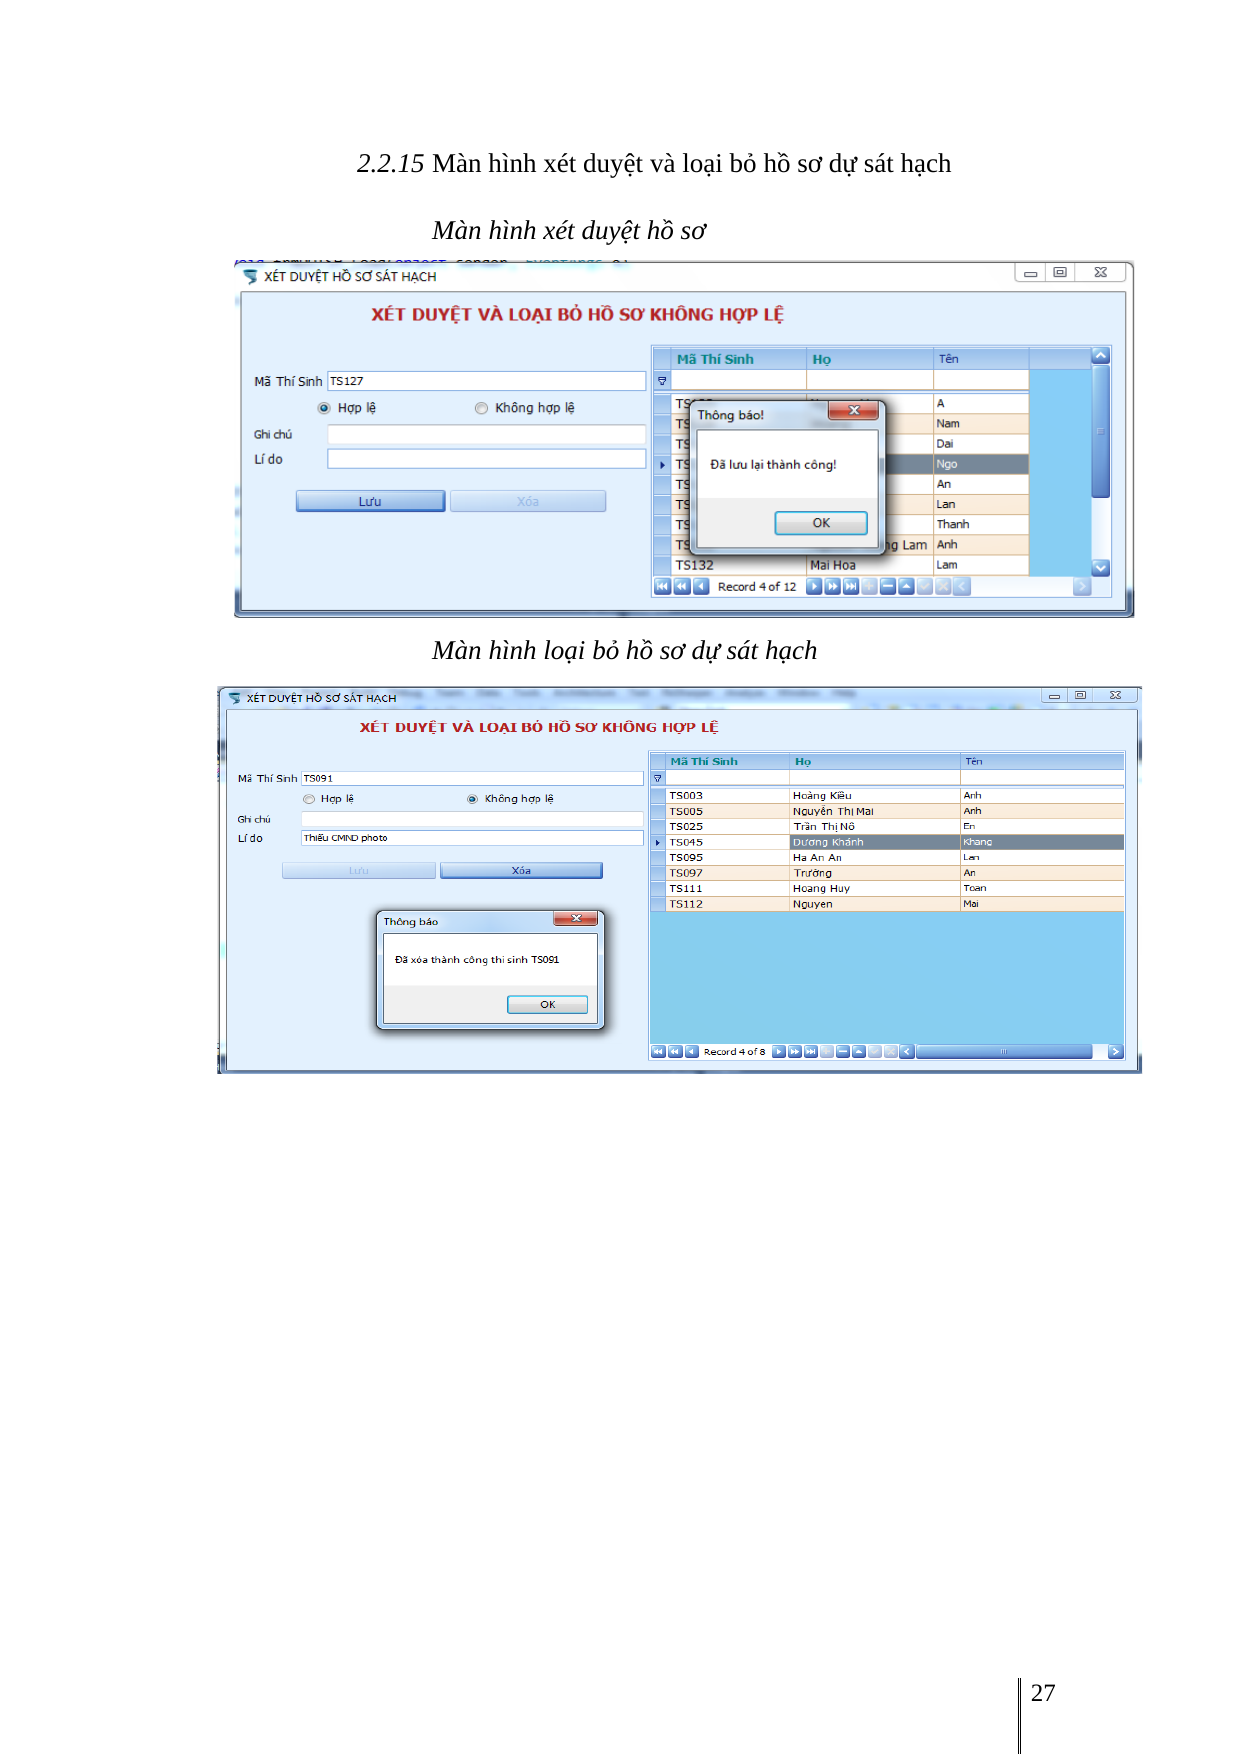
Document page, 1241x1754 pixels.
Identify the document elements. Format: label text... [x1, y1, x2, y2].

picture [217, 686, 1143, 1074]
text Màn hình xét duyệt hồ sơ [432, 214, 1092, 246]
picture [234, 260, 1135, 618]
text Màn hình loại bỏ hồ sơ dự sát hạch [432, 634, 1092, 666]
list Màn hình xét duyệt và loại bỏ hồ sơ dự sát hạch [357, 147, 1092, 178]
